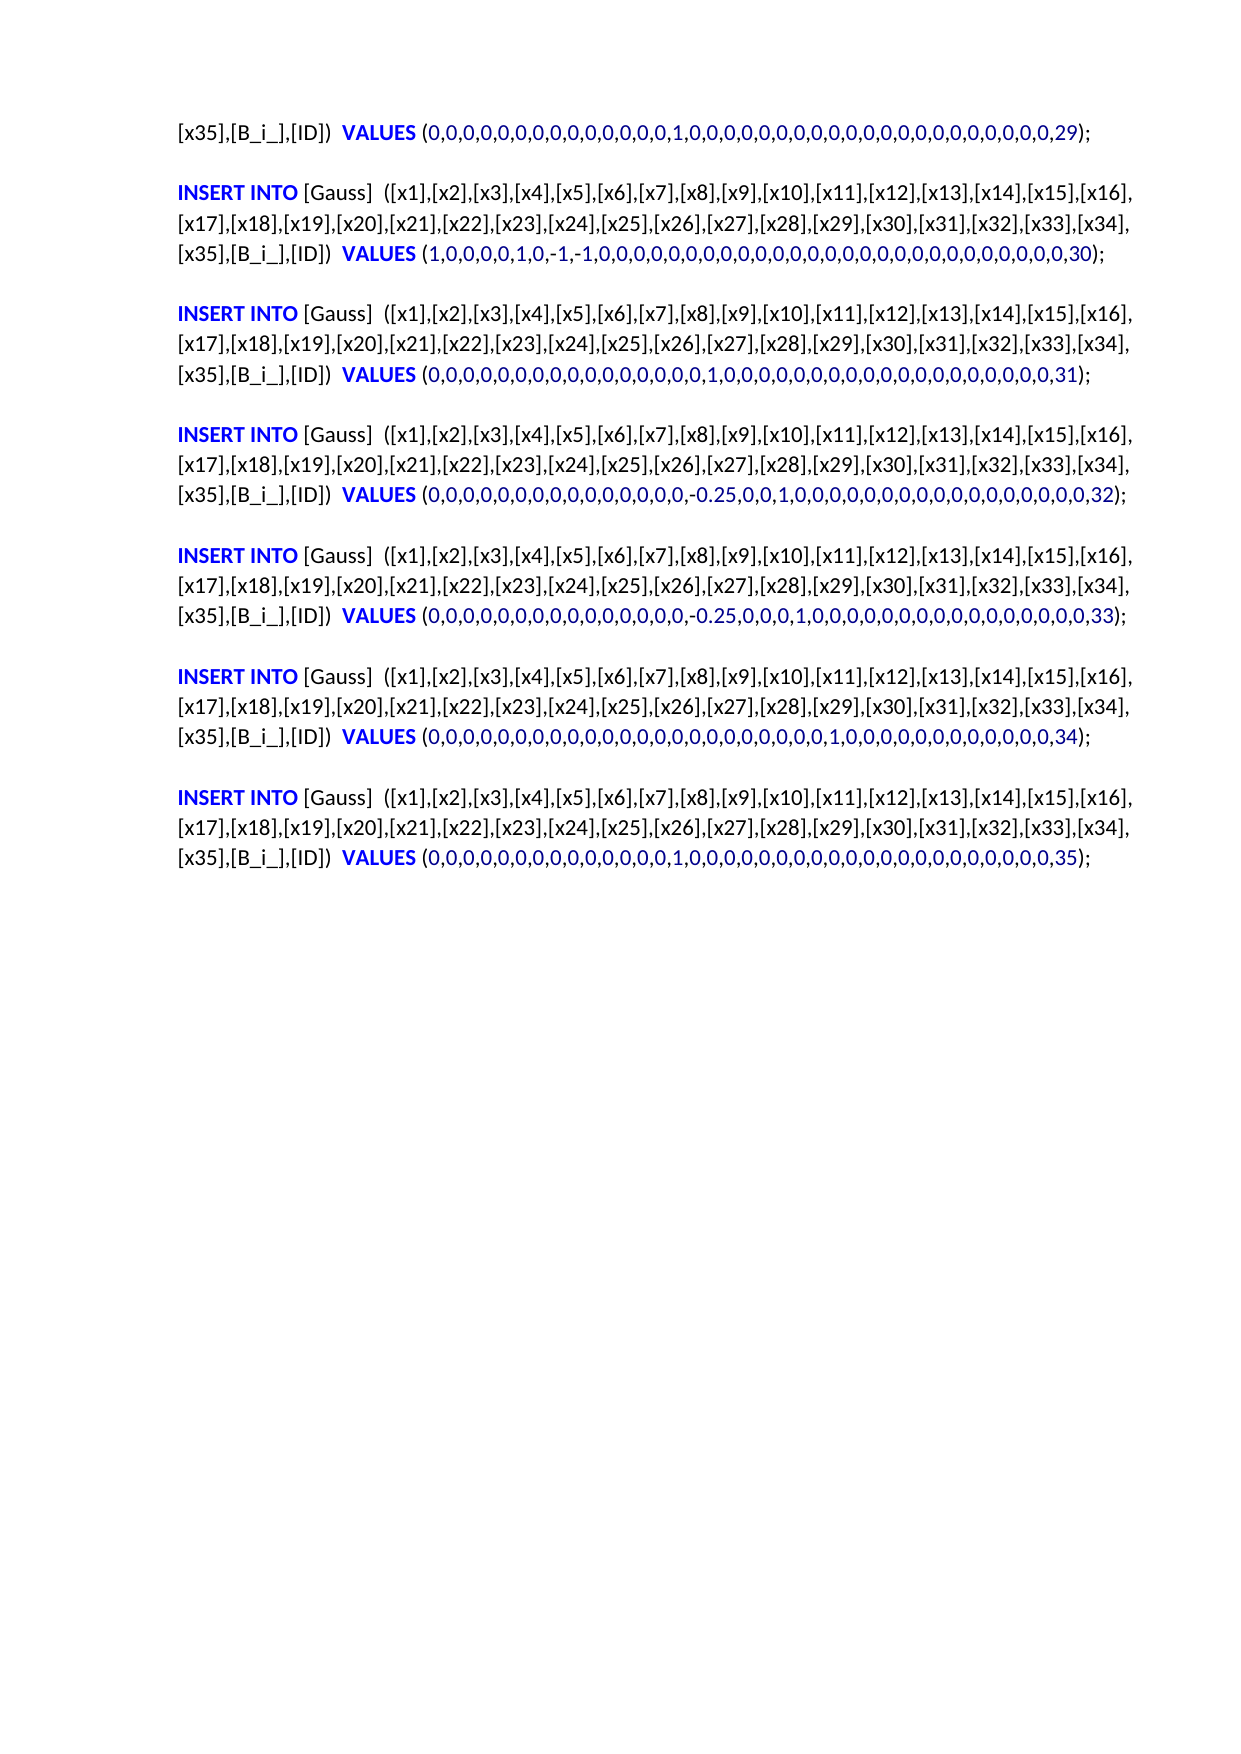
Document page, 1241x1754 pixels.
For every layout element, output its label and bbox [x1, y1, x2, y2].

text [177, 118, 1152, 871]
